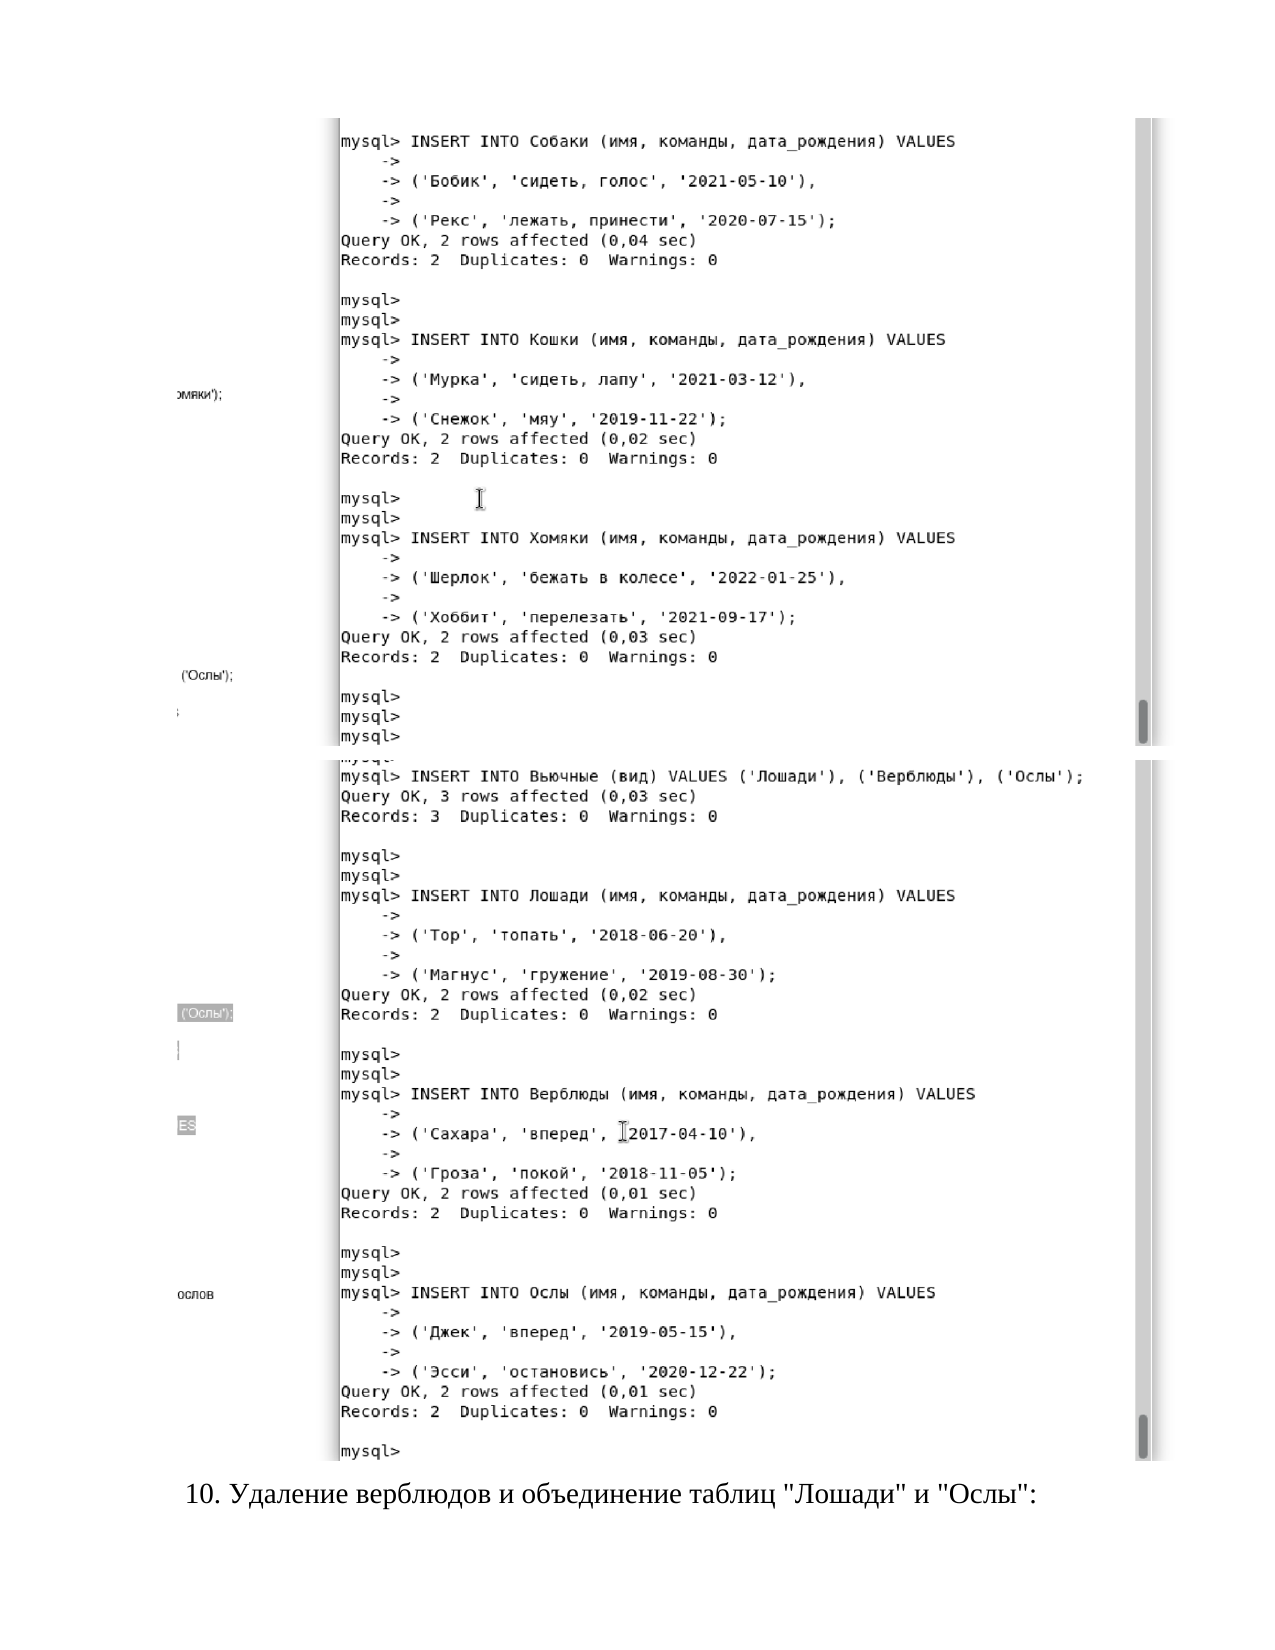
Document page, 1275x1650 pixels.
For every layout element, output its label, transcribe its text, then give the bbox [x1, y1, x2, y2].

picture [177, 760, 1187, 1461]
picture [177, 118, 1187, 746]
text 10. Удаление верблюдов и объединение таблиц "Лошади" и "Ослы": [177, 1476, 1186, 1510]
